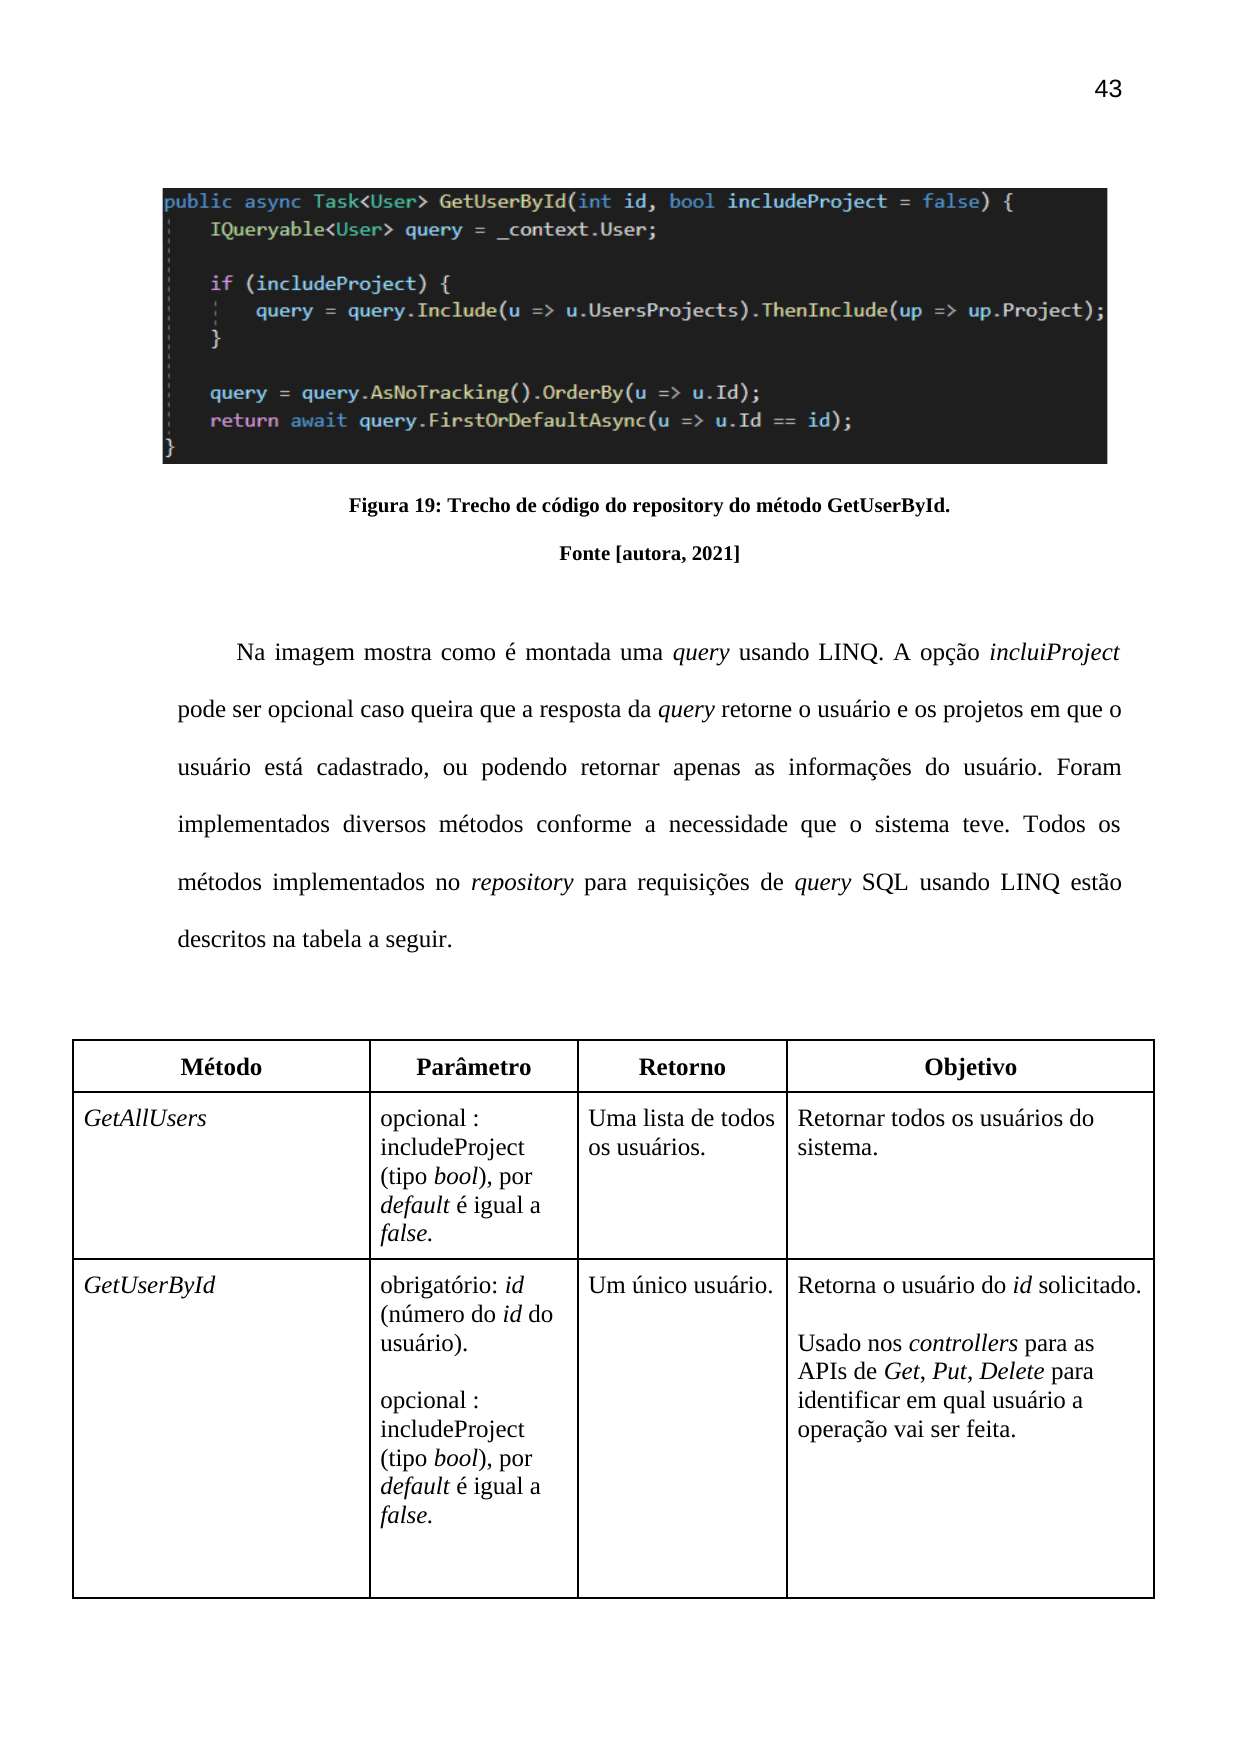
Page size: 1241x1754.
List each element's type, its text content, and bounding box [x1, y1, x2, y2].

table_cell Um único usuário. [579, 1260, 786, 1597]
text Figura 19: Trecho de código do repository do método GetUserById. [177, 492, 1122, 517]
picture [162, 188, 1108, 464]
table_cell opcional : includeProject (tipo bool), por default é igual a false. [371, 1093, 577, 1258]
table_cell Retornar todos os usuários do sistema. [788, 1093, 1153, 1258]
text Fonte [autora, 2021] [177, 541, 1122, 565]
table_cell GetUserById [74, 1260, 369, 1597]
table_cell Retorna o usuário do id solicitado. Usado nos controllers para as APIs de Get, Put, Delete para identificar em qual usuário a operação vai ser feita. [788, 1260, 1153, 1597]
table_cell Uma lista de todos os usuários. [579, 1093, 786, 1258]
text Na imagem mostra como é montada uma query usando LINQ. A opção incluiProject pode ser opcional caso queira que a resposta da query retorne o usuário e os projetos em que o usuário está cadastrado, ou podendo retornar apenas as informações do usuário. Foram implementados diversos métodos conforme a necessidade que o sistema teve. Todos os métodos implementados no repository para requisições de query SQL usando LINQ estão descritos na tabela a seguir. [177, 637, 1122, 953]
table_header Retorno [579, 1041, 786, 1091]
table_cell GetAllUsers [74, 1093, 369, 1258]
table_header Objetivo [788, 1041, 1153, 1091]
table_cell obrigatório: id (número do id do usuário). opcional : includeProject (tipo bool), por default é igual a false. [371, 1260, 577, 1597]
table_header Parâmetro [371, 1041, 577, 1091]
table_header Método [74, 1041, 369, 1091]
